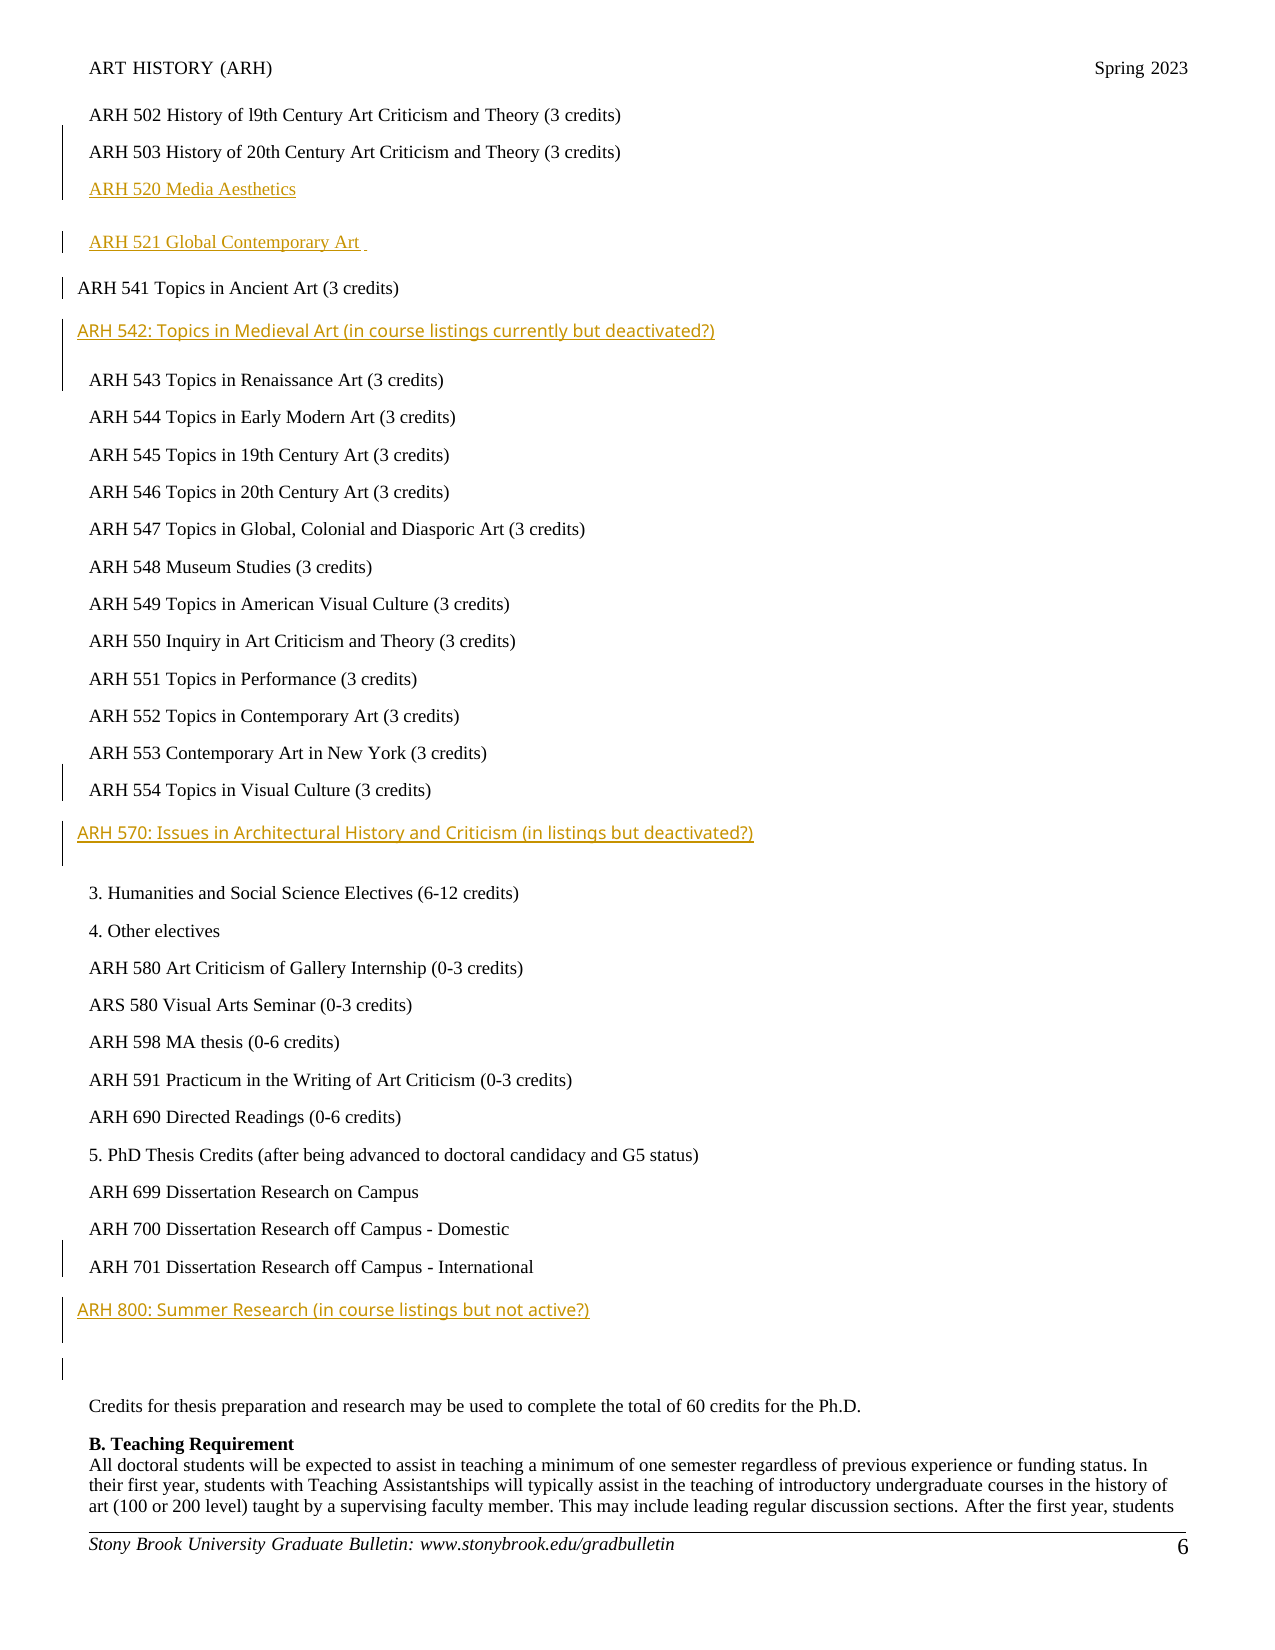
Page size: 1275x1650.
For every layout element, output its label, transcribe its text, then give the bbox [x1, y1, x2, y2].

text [88, 1454, 1182, 1517]
text ARH 552 Topics in Contemporary Art (3 credits) ARH 553 Contemporary Art in New York (3 credits) ARH 554 Topics in Visual Culture (3 credits) [88, 705, 489, 801]
list Humanities and Social Science Electives (6-12 credits) [88, 882, 1198, 904]
text Credits for thesis preparation and research may be used to complete the total of 60 credits for the Ph.D. [88, 1396, 1198, 1417]
text ARH 700 Dissertation Research off Campus - Domestic ARH 701 Dissertation Research off Campus - International [88, 1218, 534, 1277]
text ARH 502 History of l9th Century Art Criticism and Theory (3 credits) ARH 503 History of 20th Century Art Criticism and Theory (3 credits) [88, 103, 622, 199]
subtitle Teaching Requirement [88, 1433, 1198, 1454]
list Other electives [88, 919, 1198, 941]
text ARH 591 Practicum in the Writing of Art Criticism (0-3 credits) ARH 690 Directed Readings (0-6 credits) [88, 1069, 575, 1128]
text ARH 598 MA thesis (0-6 credits) [88, 1032, 1198, 1053]
text ARH 541 Topics in Ancient Art (3 credits) [77, 277, 622, 299]
text ARH 543 Topics in Renaissance Art (3 credits) ARH 544 Topics in Early Modern Art (3 credits) ARH 545 Topics in 19th Century Art (3 credits) ARH 546 Topics in 20th Century Art (3 credits) [88, 369, 458, 502]
text ARH 549 Topics in American Visual Culture (3 credits) ARH 550 Inquiry in Art Criticism and Theory (3 credits) ARH 551 Topics in Performance (3 credits) [88, 593, 518, 689]
text ARH 547 Topics in Global, Colonial and Diasporic Art (3 credits) ARH 548 Museum Studies (3 credits) [88, 518, 588, 577]
text ARH 580 Art Criticism of Gallery Internship (0-3 credits) ARS 580 Visual Arts Seminar (0-3 credits) [88, 957, 526, 1016]
list PhD Thesis Credits (after being advanced to doctoral candidacy and G5 status) ARH 699 Dissertation Research on Campus [88, 1144, 699, 1202]
